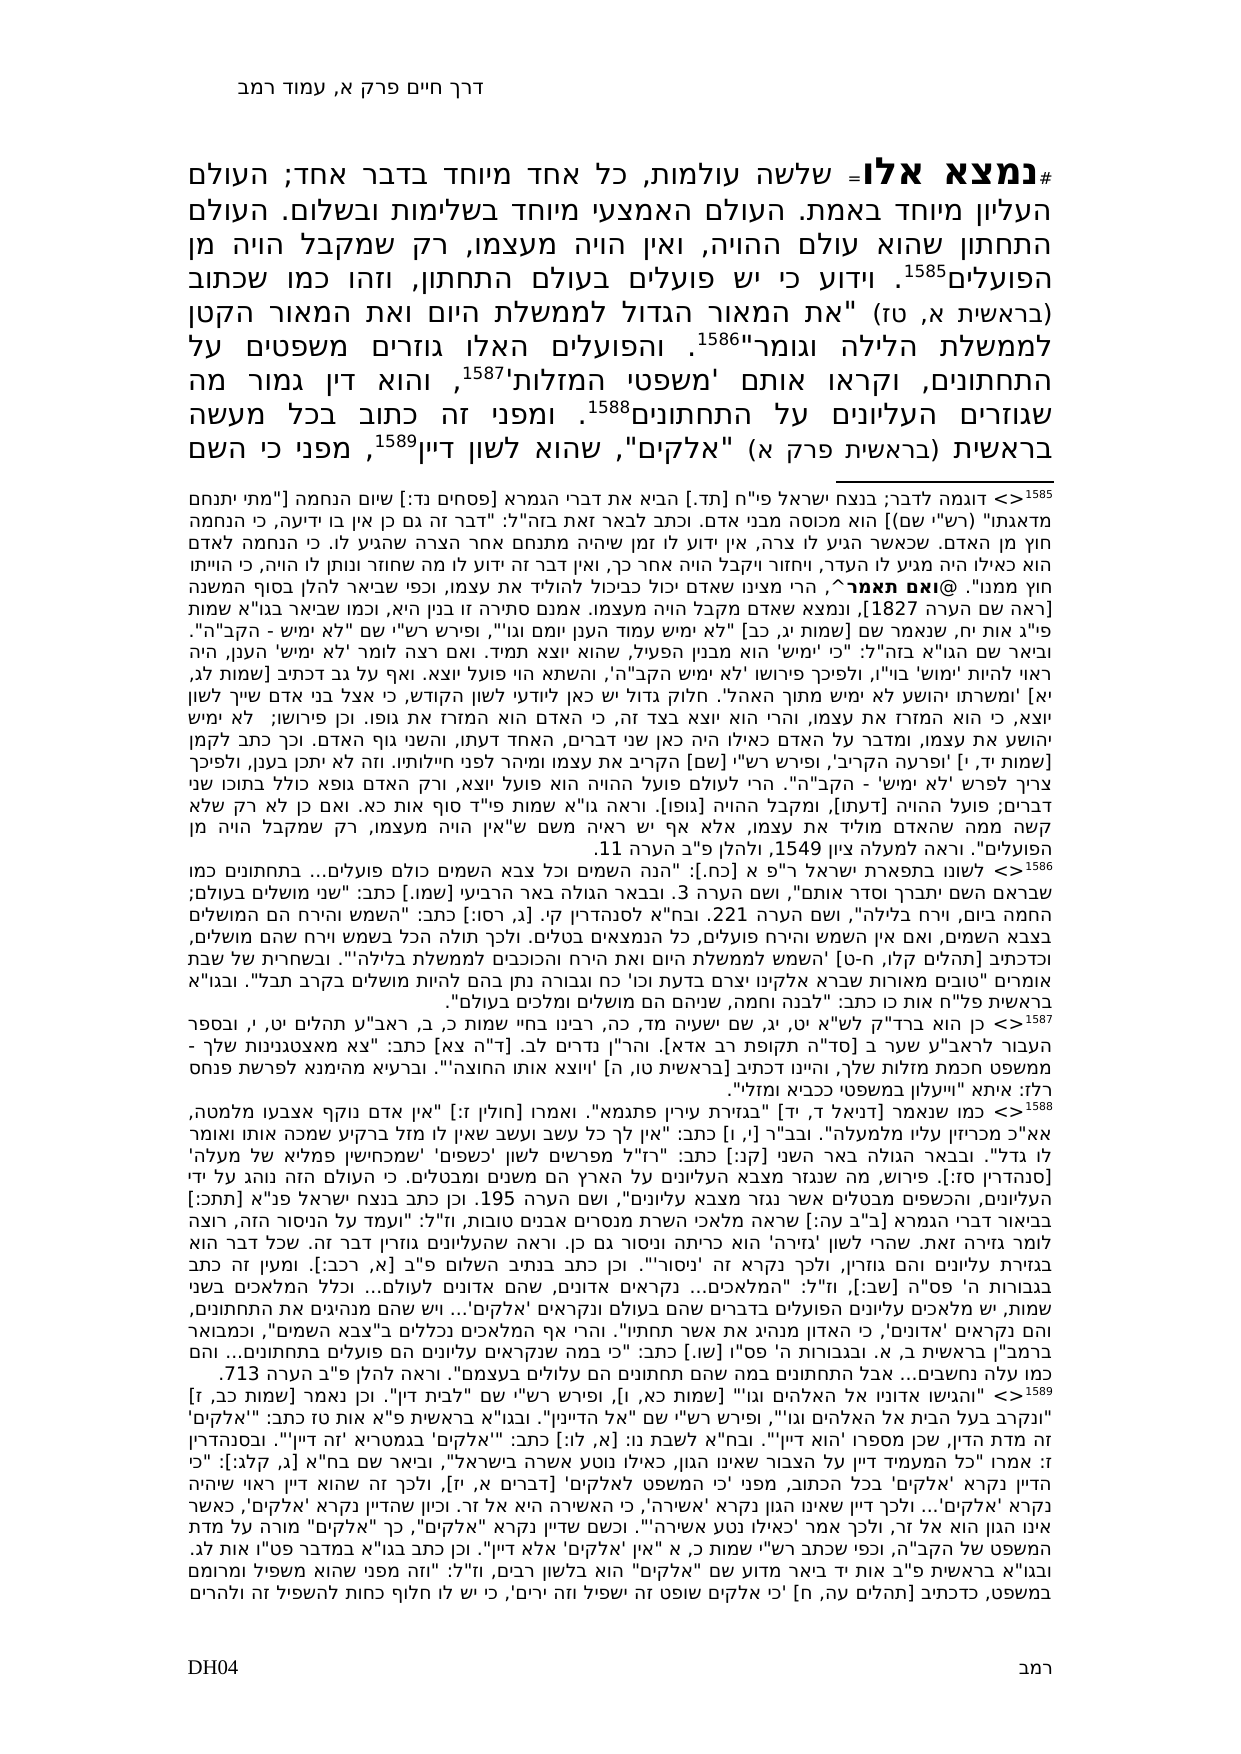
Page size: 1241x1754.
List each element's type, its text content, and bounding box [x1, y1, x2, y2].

text #נמצא אלו= שלשה עולמות, כל אחד מיוחד בדבר אחד; העולם העליון מיוחד באמת. העולם האמצעי מיוחד בשלימות ובשלום. העולם התחתון שהוא עולם ההויה, ואין הויה מעצמו, רק שמקבל הויה מן הפועלים. וידוע כי יש פועלים בעולם התחתון, וזהו כמו שכתוב (בראשית א, טז) "את המאור הגדול לממשלת היום ואת המאור הקטן לממשלת הלילה וגומר". והפועלים האלו גוזרים משפטים על התחתונים, וקראו אותם 'משפטי המזלות', והוא דין גמור מה שגוזרים העליונים על התחתונים. ומפני זה כתוב בכל מעשה בראשית (בראשית פרק א) "אלקים", שהוא לשון דיין, מפני כי השם יתברך גזר ההויה בכח דין על העולם, כמו הדיין שגוזר משפטו על הנדונין בכח דין, שהרי שם הדיין גם כן 'אלקים', שמזה תראה כי ההויה הוא דין בעצמו, כאשר יגזור ההויה כפי המשפט אשר ראוי. וזה אמרם (שבת י.) כל דיין שדן דין אמת לאמתו כאילו נעשה שותף להקב"ה במעשה בראשית, ודבר זה כמו שיתבאר עוד בסמוך, כי מעשה בראשית גם כן היו נבראים בגזירתו, והיו מקבלים גזירותיו ומשפטיו. לכך הדיין כאשר גוזר גזירותיו ומשפטיו, מתחבר למדה זאת שגזר השם יתברך על הנבראים, "כי הוא אמר ויהי הוא צוה ויעמוד" (תהלים לג, ט). ולפיכך העולם התחתון מיוחד בזה, שלא נמצא דבר זה בעולם העליון ובעולם האמצעי, רק בעולם התחתון, שהוא עולם הזה, והוא מקבל הדין מן המושלים. [187, 150, 1053, 465]
